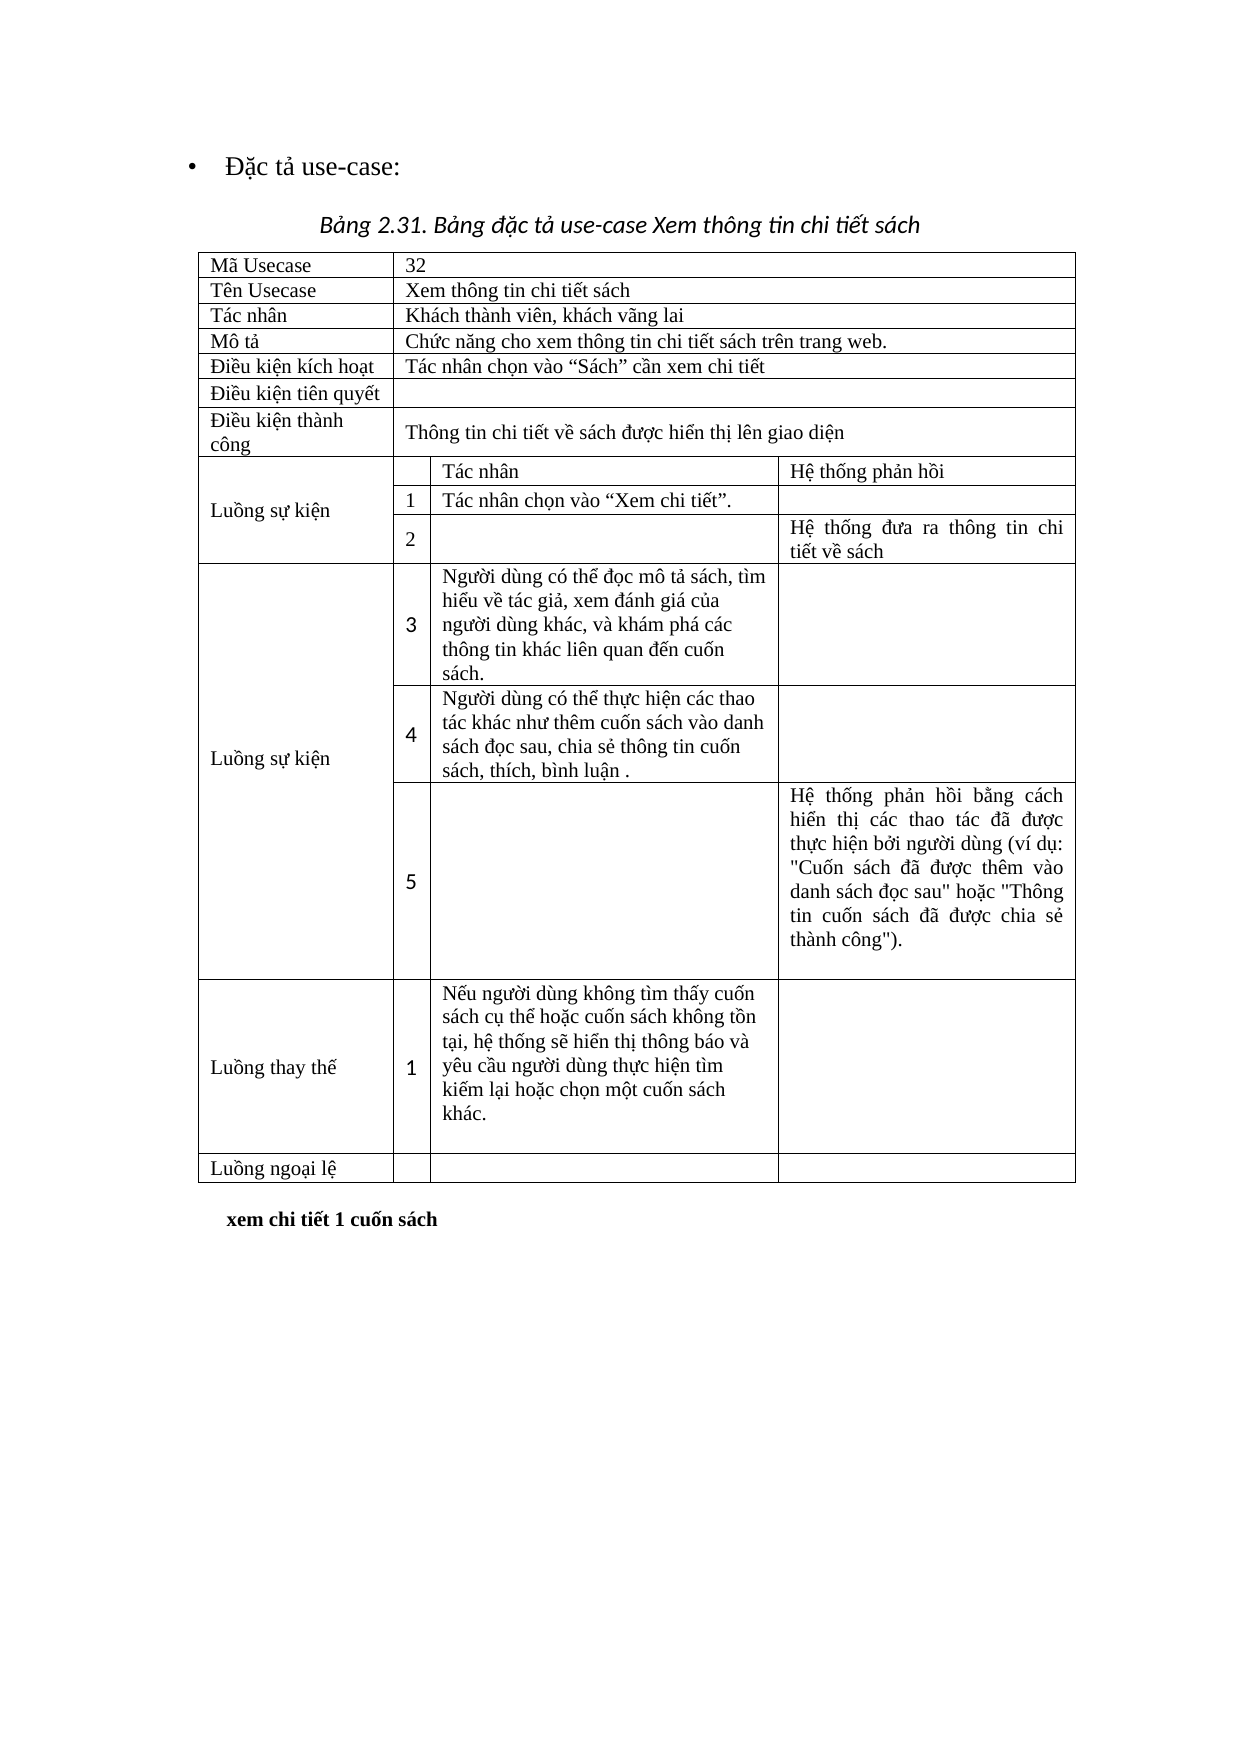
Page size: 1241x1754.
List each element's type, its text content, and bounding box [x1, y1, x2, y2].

table_cell Tên Usecase [199, 278, 393, 302]
table_cell [779, 1154, 1075, 1182]
table_cell Người dùng có thể đọc mô tả sách, tìm hiểu về tác giả, xem đánh giá của người dùng khác, và khám phá các thông tin khác liên quan đến cuốn sách. [431, 564, 778, 684]
table_cell Tác nhân [431, 457, 778, 485]
table_cell Điều kiện thành công [199, 408, 393, 456]
table_cell Hệ thống đưa ra thông tin chi tiết về sách [779, 515, 1075, 563]
table_cell Tác nhân [199, 304, 393, 327]
table_cell Hệ thống phản hồi bằng cách hiển thị các thao tác đã được thực hiện bởi người dùng (ví dụ: "Cuốn sách đã được thêm vào danh sách đọc sau" hoặc "Thông tin cuốn sách đã được chia sẻ thành công"). [779, 783, 1075, 979]
table_cell Tác nhân chọn vào “Xem chi tiết”. [431, 486, 778, 514]
table_cell [394, 457, 430, 485]
table_cell Điều kiện kích hoạt [199, 354, 393, 378]
table_cell Luồng thay thế [199, 980, 393, 1153]
list Đặc tả use-case: [187, 150, 1053, 181]
table_cell [394, 1154, 430, 1182]
table_cell 4 [394, 686, 430, 782]
table_cell [779, 486, 1075, 514]
table_cell 5 [394, 783, 430, 979]
table_header 32 [394, 253, 1075, 277]
table_cell 3 [394, 564, 430, 684]
table_header Mã Usecase [199, 253, 393, 277]
text Bảng 2.31. Bảng đặc tả use-case Xem thông tin chi tiết sách [187, 209, 1053, 240]
table_cell [779, 980, 1075, 1153]
table_cell Hệ thống phản hồi [779, 457, 1075, 485]
text xem chi tiết 1 cuốn sách [226, 1207, 1053, 1231]
table_cell [431, 1154, 778, 1182]
table_cell Luồng ngoại lệ [199, 1154, 393, 1182]
table_cell Luồng sự kiện [199, 564, 393, 979]
table_cell [431, 783, 778, 979]
table_cell [779, 686, 1075, 782]
table_cell [779, 564, 1075, 684]
table_cell Luồng sự kiện [199, 457, 393, 563]
table_cell [394, 379, 1075, 407]
table_cell [431, 515, 778, 563]
table_cell Người dùng có thể thực hiện các thao tác khác như thêm cuốn sách vào danh sách đọc sau, chia sẻ thông tin cuốn sách, thích, bình luận . [431, 686, 778, 782]
table_cell Xem thông tin chi tiết sách [394, 278, 1075, 302]
table_cell 2 [394, 515, 430, 563]
table_cell Điều kiện tiên quyết [199, 379, 393, 407]
table_cell Khách thành viên, khách vãng lai [394, 304, 1075, 327]
table_cell Chức năng cho xem thông tin chi tiết sách trên trang web. [394, 329, 1075, 353]
table_cell 1 [394, 486, 430, 514]
table_cell Tác nhân chọn vào “Sách” cần xem chi tiết [394, 354, 1075, 378]
table_cell Mô tả [199, 329, 393, 353]
table_cell Nếu người dùng không tìm thấy cuốn sách cụ thể hoặc cuốn sách không tồn tại, hệ thống sẽ hiển thị thông báo và yêu cầu người dùng thực hiện tìm kiếm lại hoặc chọn một cuốn sách khác. [431, 980, 778, 1153]
table_cell Thông tin chi tiết về sách được hiển thị lên giao diện [394, 408, 1075, 456]
table_cell 1 [394, 980, 430, 1153]
